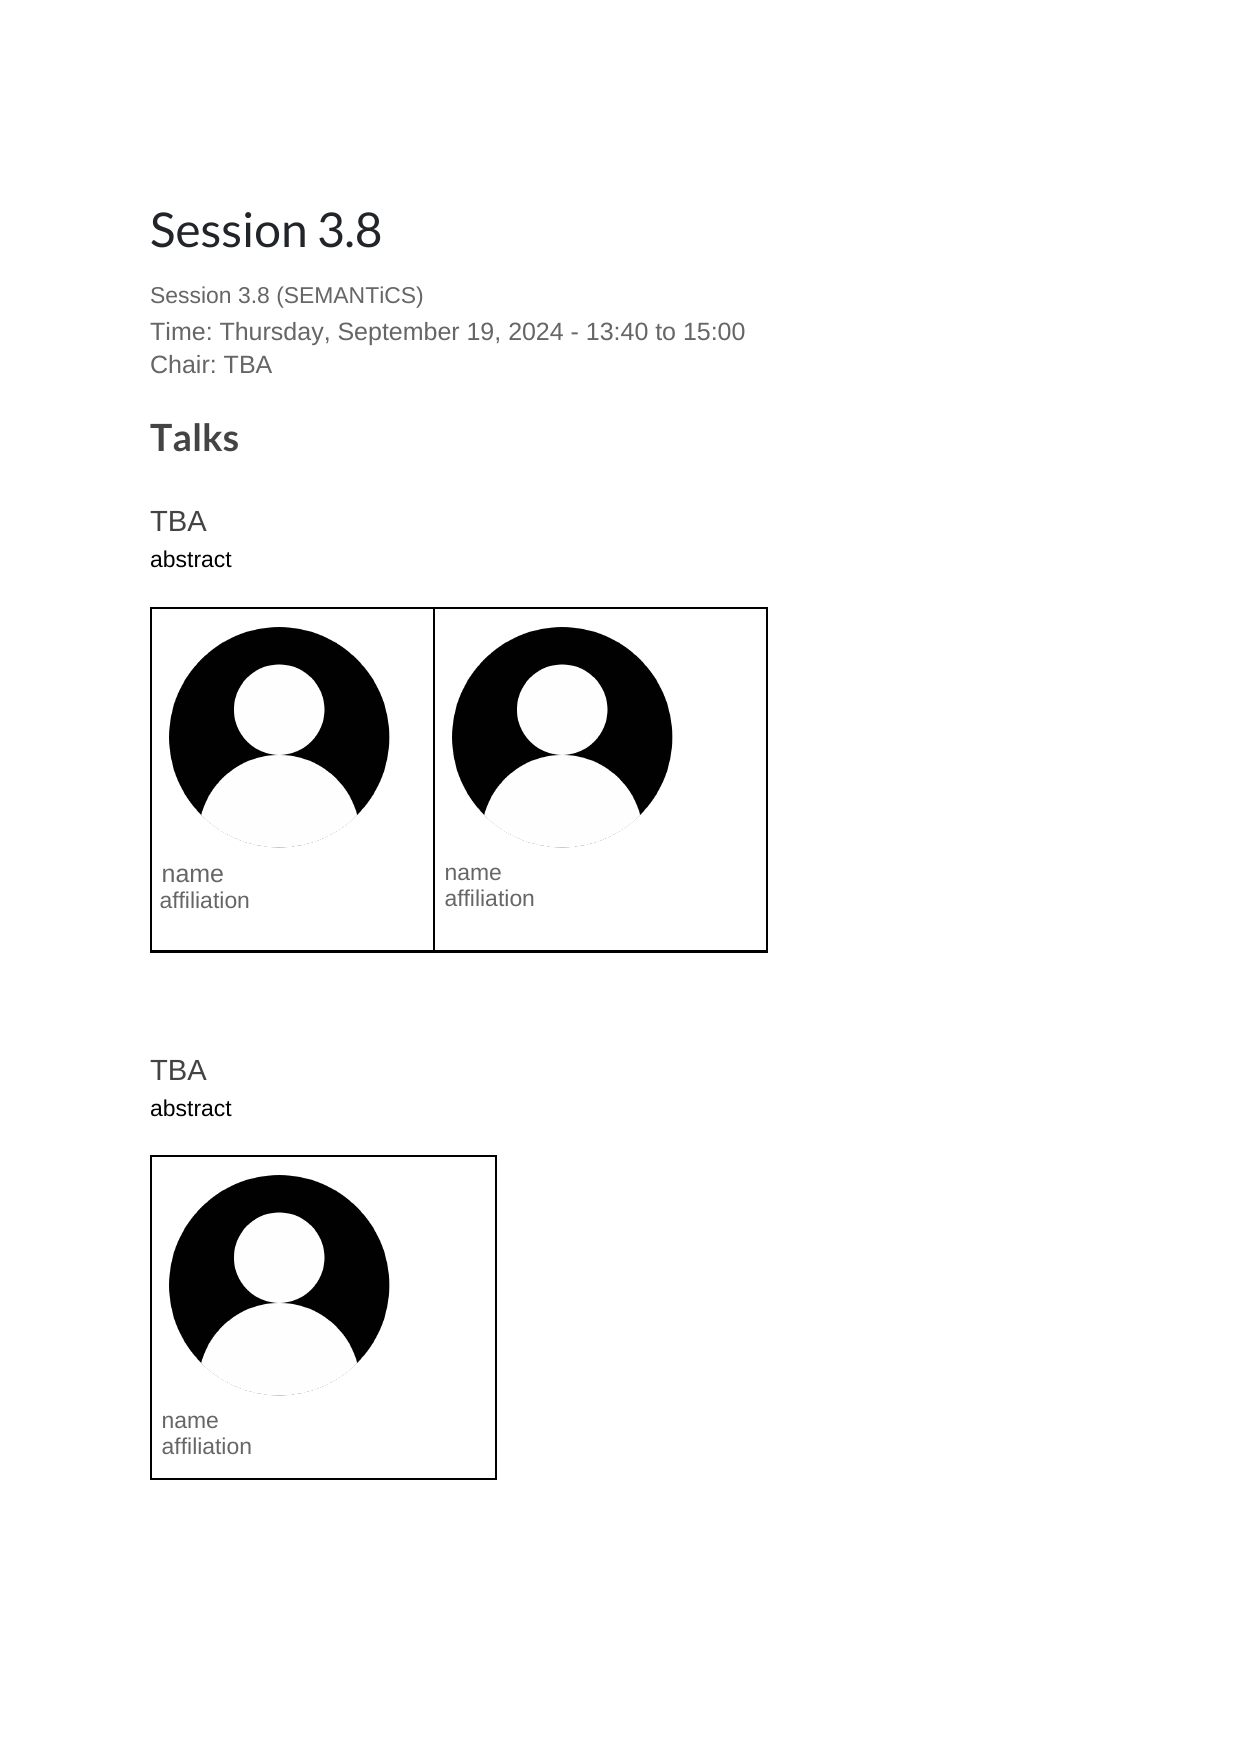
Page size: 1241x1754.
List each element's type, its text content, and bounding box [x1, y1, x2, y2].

table_header name affiliation [152, 609, 433, 950]
text abstract [150, 1094, 1090, 1121]
subtitle Chair: TBA [150, 350, 1090, 379]
picture [444, 619, 680, 855]
subtitle TBA [150, 504, 1090, 538]
subtitle TBA [150, 1053, 1090, 1086]
subtitle Time: Thursday, September 19, 2024 - 13:40 to 15:00 [150, 317, 1090, 346]
table_header name affiliation [435, 609, 766, 950]
table_header name affiliation [152, 1157, 495, 1478]
text abstract [150, 546, 1090, 573]
subtitle Session 3.8 [150, 200, 1090, 257]
subtitle Session 3.8 (SEMANTiCS) [150, 282, 1090, 309]
picture [161, 619, 397, 855]
subtitle Talks [150, 414, 1090, 459]
picture [161, 1167, 397, 1403]
